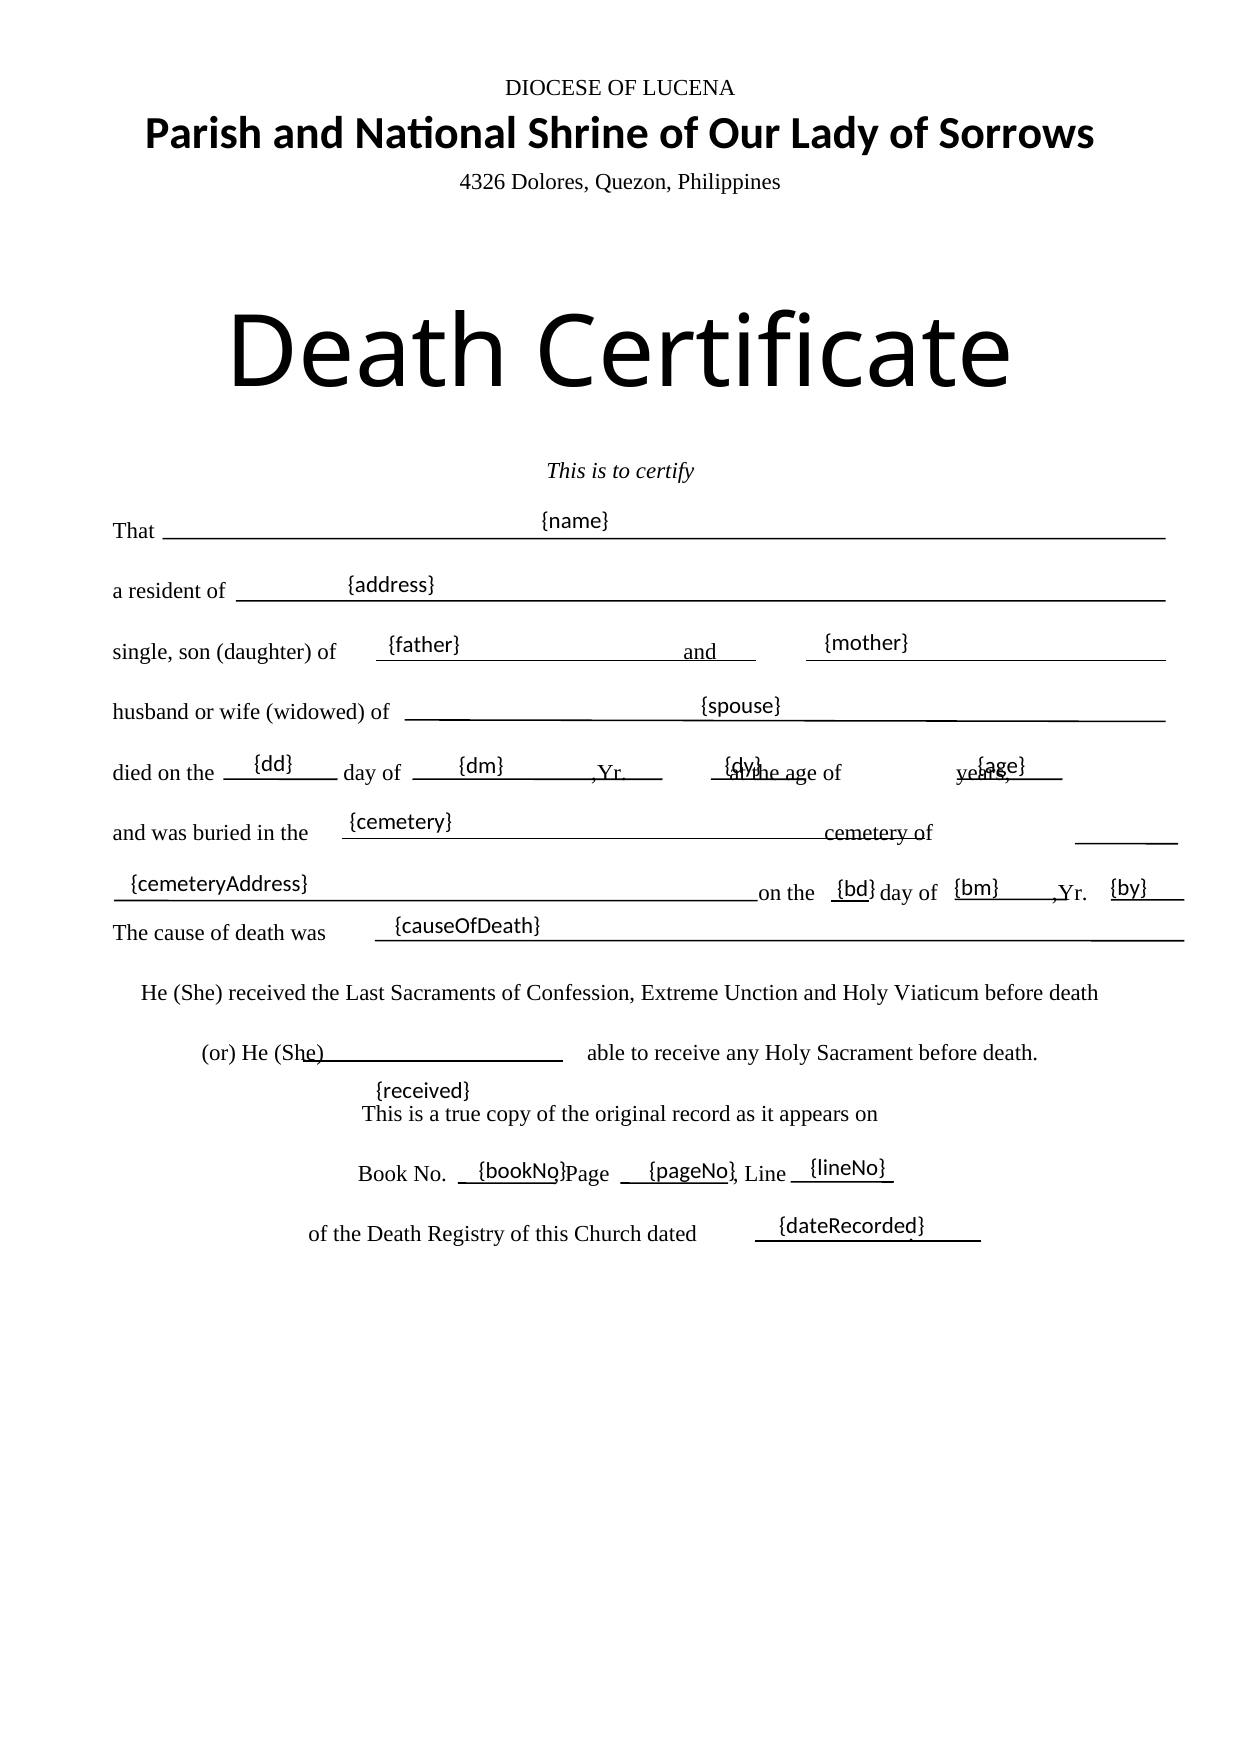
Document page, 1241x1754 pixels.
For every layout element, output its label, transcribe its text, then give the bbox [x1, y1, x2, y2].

text husband or wife (widowed) of [112, 698, 1128, 724]
text on the day of ,Yr. The cause of death was [112, 879, 1128, 945]
text This is to certify [112, 457, 1128, 483]
text and was buried in the cemetery of [112, 819, 1128, 845]
text single, son (daughter) of and [112, 638, 1128, 664]
text This is a true copy of the original record as it appears on [112, 1099, 1128, 1126]
text (or) He (She) able to receive any Holy Sacrament before death. [112, 1039, 1128, 1066]
text That [112, 517, 1128, 544]
text Death Certificate [112, 279, 1128, 416]
text Book No. , Page , Line [112, 1160, 1128, 1186]
text He (She) received the Last Sacraments of Confession, Extreme Unction and Holy Viaticum before death [112, 979, 1128, 1005]
text died on the day of ,Yr. at the age of years, [112, 758, 1128, 785]
text a resident of [112, 578, 1128, 604]
text of the Death Registry of this Church dated . [187, 1220, 1128, 1247]
